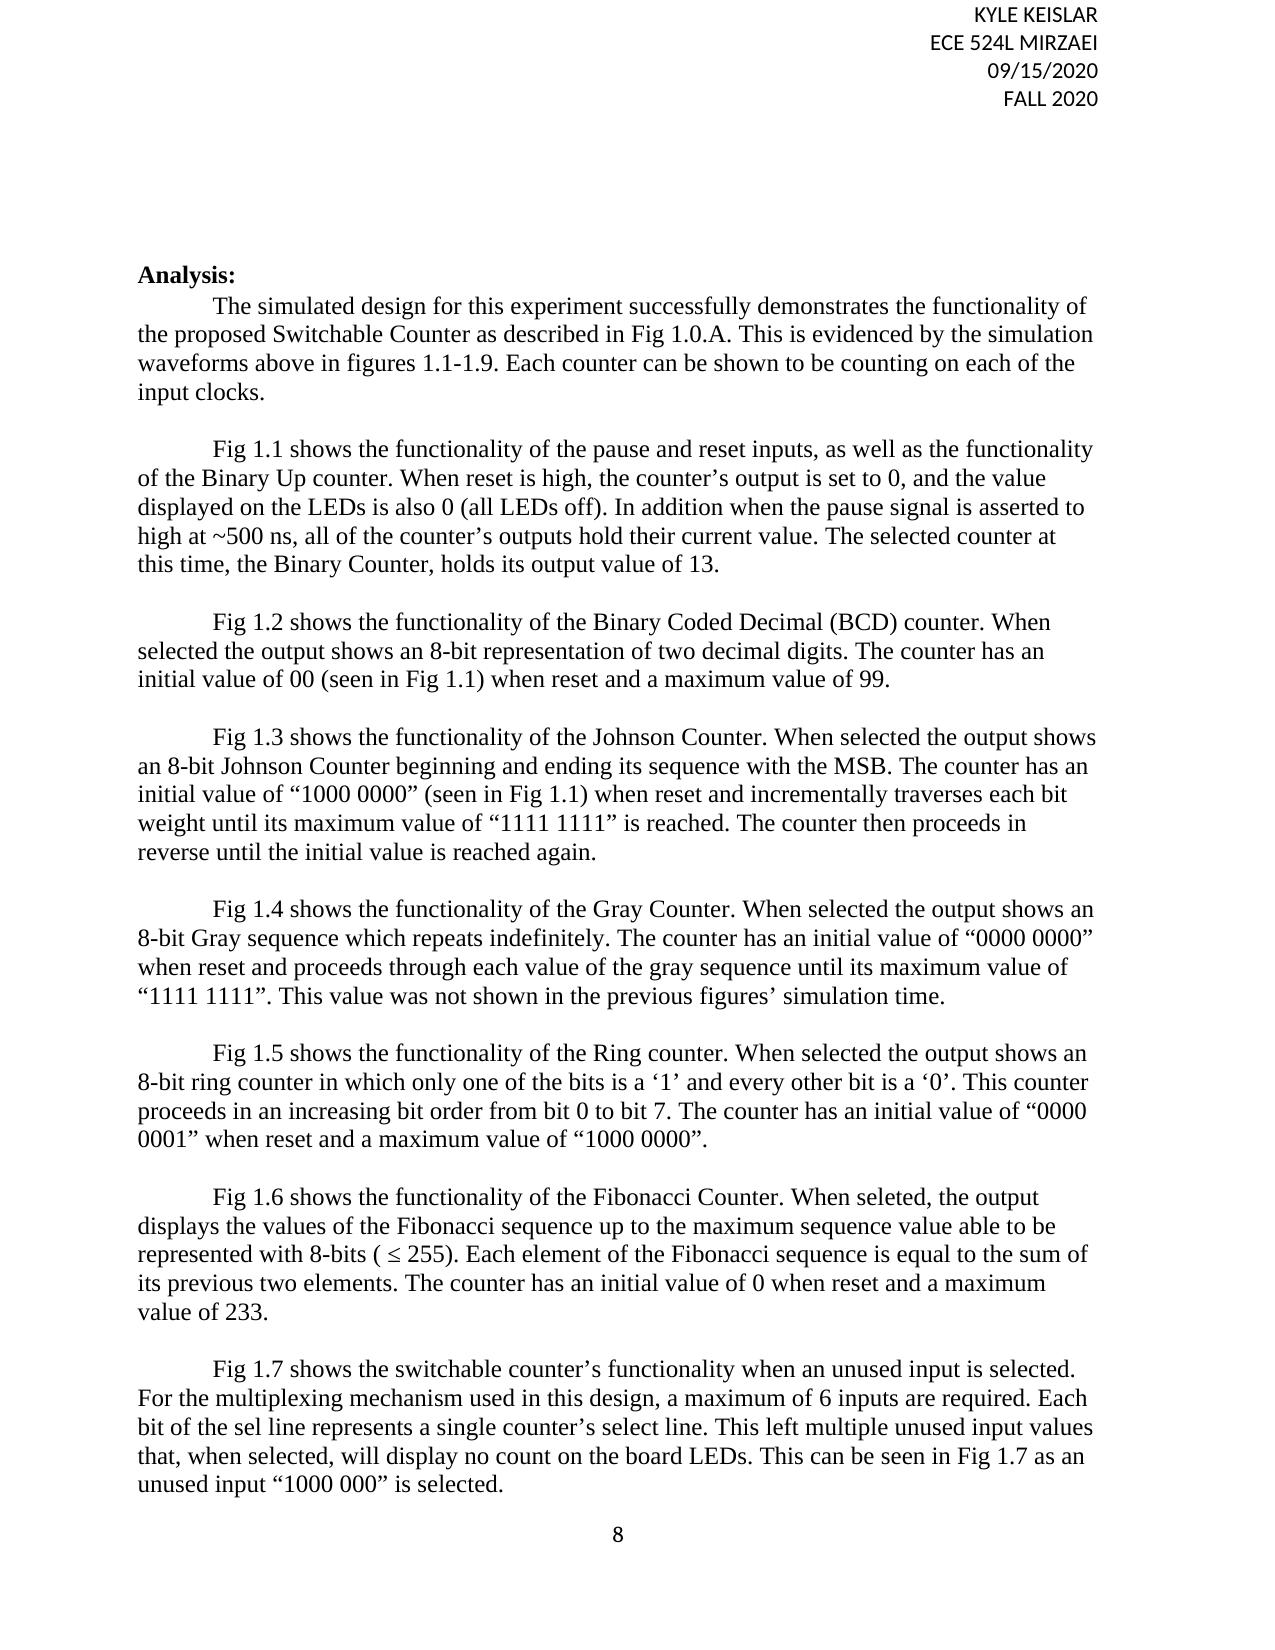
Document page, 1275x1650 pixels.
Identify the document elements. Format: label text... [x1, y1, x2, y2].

text Fig 1.7 shows the switchable counter’s functionality when an unused input is selected. For the multiplexing mechanism used in this design, a maximum of 6 inputs are required. Each bit of the sel line represents a single counter’s select line. This left multiple unused input values that, when selected, will display no count on the board LEDs. This can be seen in Fig 1.7 as an unused input “1000 000” is selected. [137, 1354, 1098, 1498]
text The simulated design for this experiment successfully demonstrates the functionality of the proposed Switchable Counter as described in Fig 1.0.A. This is evidenced by the simulation waveforms above in figures 1.1-1.9. Each counter can be shown to be counting on each of the input clocks. [137, 291, 1098, 406]
text Fig 1.6 shows the functionality of the Fibonacci Counter. When seleted, the output displays the values of the Fibonacci sequence up to the maximum sequence value able to be represented with 8-bits ( ≤ 255). Each element of the Fibonacci sequence is equal to the sum of its previous two elements. The counter has an initial value of 0 when reset and a maximum value of 233. [137, 1182, 1098, 1326]
text Fig 1.3 shows the functionality of the Johnson Counter. When selected the output shows an 8-bit Johnson Counter beginning and ending its sequence with the MSB. The counter has an initial value of “1000 0000” (seen in Fig 1.1) when reset and incrementally traverses each bit weight until its maximum value of “1111 1111” is reached. The counter then proceeds in reverse until the initial value is reached again. [137, 722, 1098, 866]
subtitle Analysis: [137, 257, 1098, 291]
text Fig 1.5 shows the functionality of the Ring counter. When selected the output shows an 8-bit ring counter in which only one of the bits is a ‘1’ and every other bit is a ‘0’. This counter proceeds in an increasing bit order from bit 0 to bit 7. The counter has an initial value of “0000 0001” when reset and a maximum value of “1000 0000”. [137, 1038, 1098, 1153]
text Fig 1.1 shows the functionality of the pause and reset inputs, as well as the functionality of the Binary Up counter. When reset is high, the counter’s output is set to 0, and the value displayed on the LEDs is also 0 (all LEDs off). In addition when the pause signal is asserted to high at ~500 ns, all of the counter’s outputs hold their current value. The selected counter at this time, the Binary Counter, holds its output value of 13. [137, 434, 1098, 578]
text Fig 1.2 shows the functionality of the Binary Coded Decimal (BCD) counter. When selected the output shows an 8-bit representation of two decimal digits. The counter has an initial value of 00 (seen in Fig 1.1) when reset and a maximum value of 99. [137, 607, 1098, 693]
text Fig 1.4 shows the functionality of the Gray Counter. When selected the output shows an 8-bit Gray sequence which repeats indefinitely. The counter has an initial value of “0000 0000” when reset and proceeds through each value of the gray sequence until its maximum value of “1111 1111”. This value was not shown in the previous figures’ simulation time. [137, 894, 1098, 1009]
